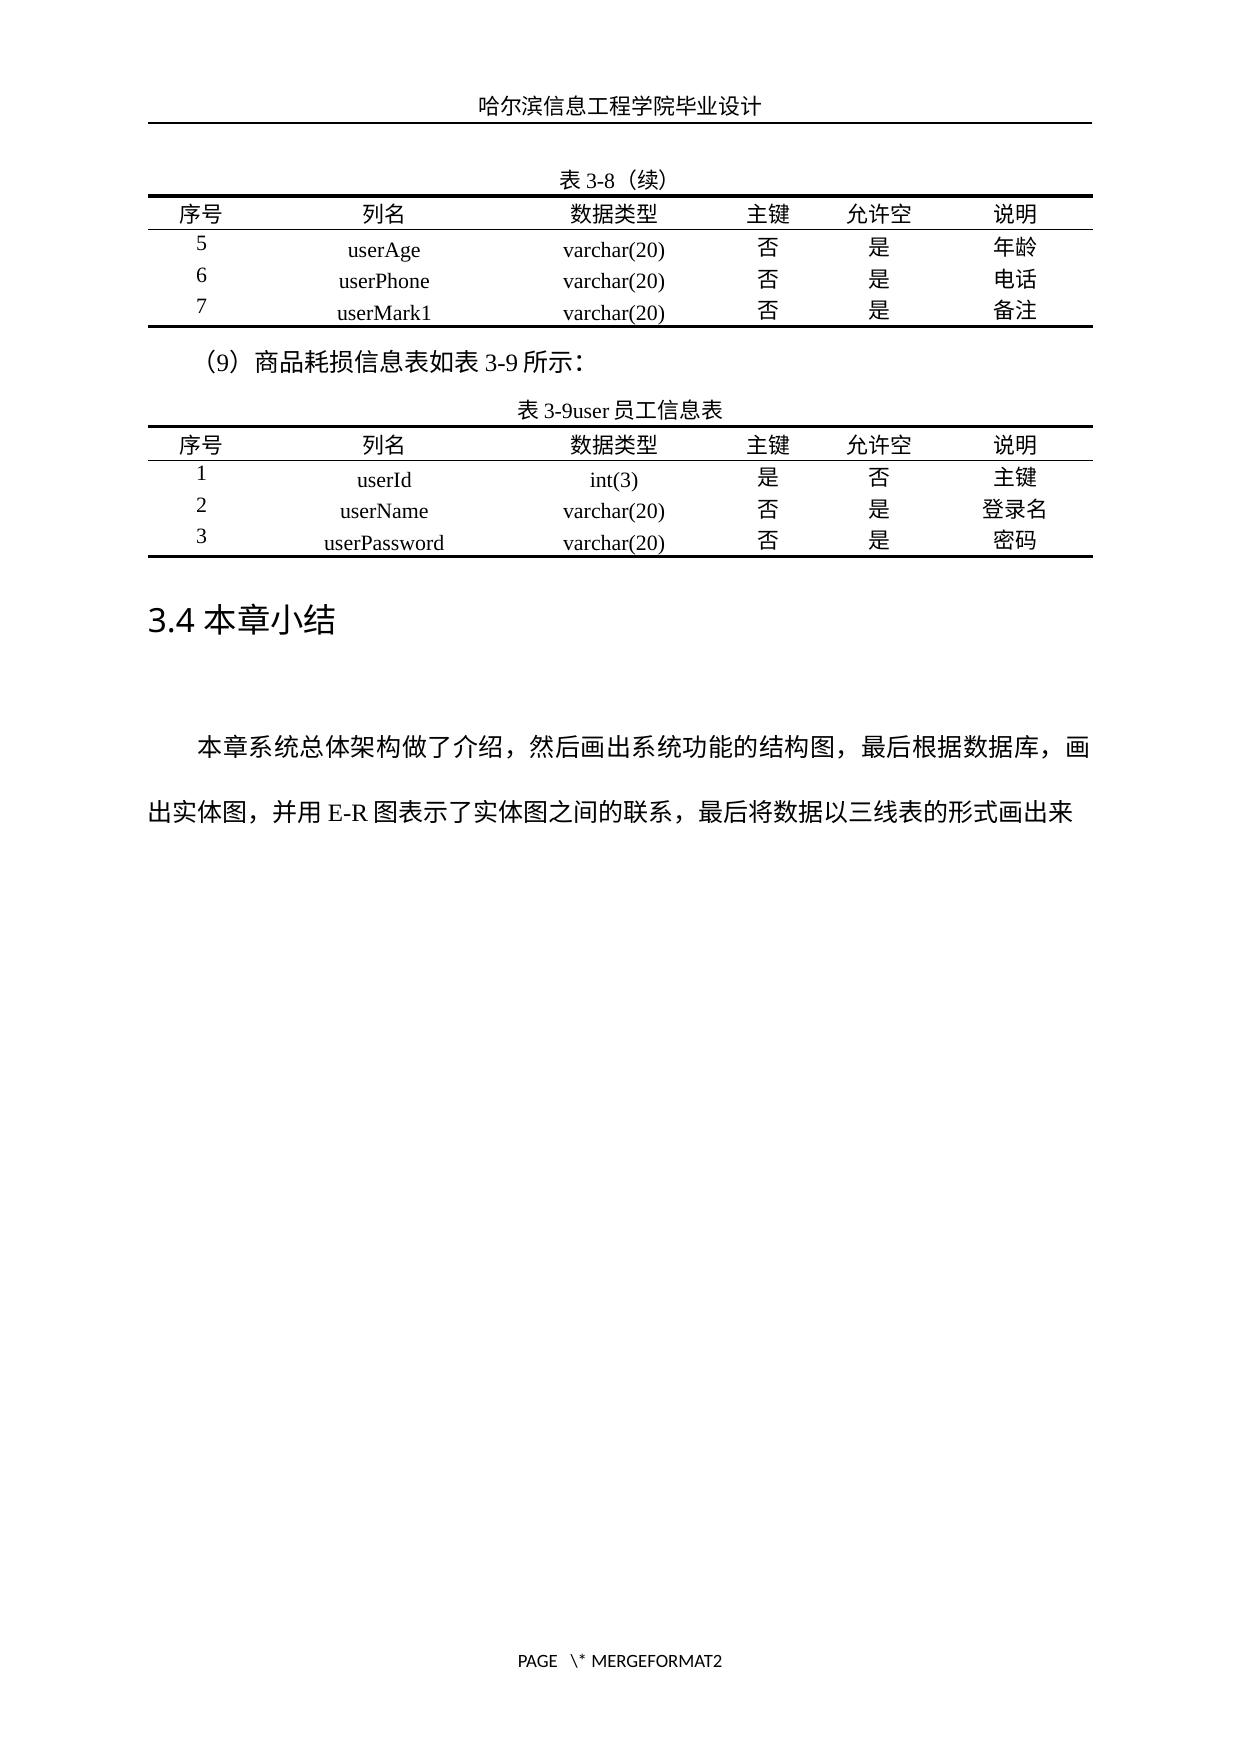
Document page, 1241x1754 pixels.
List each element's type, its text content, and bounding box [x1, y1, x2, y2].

table_cell userPassword [255, 524, 513, 555]
table_header 主键 [714, 428, 822, 460]
table_cell 年龄 [937, 230, 1093, 262]
table_cell 登录名 [937, 492, 1093, 523]
table_header 数据类型 [513, 428, 714, 460]
table_cell 5 [148, 230, 255, 262]
table_cell varchar(20) [513, 524, 714, 555]
table_cell 密码 [937, 524, 1093, 555]
table_cell 3 [148, 524, 255, 555]
table_header 数据类型 [513, 198, 714, 229]
table_cell varchar(20) [513, 262, 714, 293]
table_cell varchar(20) [513, 230, 714, 262]
table_header 说明 [937, 198, 1093, 229]
table_cell 否 [714, 262, 822, 293]
table_header 允许空 [822, 198, 937, 229]
text 表3-9user员工信息表 [148, 393, 1092, 425]
table_cell 是 [714, 461, 822, 492]
table_cell 电话 [937, 262, 1093, 293]
table_cell 2 [148, 492, 255, 523]
table_cell 6 [148, 262, 255, 293]
table_cell 是 [822, 492, 937, 523]
table_header 允许空 [822, 428, 937, 460]
table_cell 主键 [937, 461, 1093, 492]
table_header 序号 [148, 428, 255, 460]
table_cell 1 [148, 461, 255, 492]
table_header 序号 [148, 198, 255, 229]
table_cell varchar(20) [513, 294, 714, 325]
text 表3-8（续） [148, 163, 1092, 194]
table_header 主键 [714, 198, 822, 229]
table_cell 是 [822, 262, 937, 293]
table_cell 是 [822, 524, 937, 555]
table_cell 否 [714, 294, 822, 325]
table_cell 否 [714, 524, 822, 555]
table_cell 否 [714, 492, 822, 523]
table_cell userId [255, 461, 513, 492]
table_cell 7 [148, 294, 255, 325]
table_cell int(3) [513, 461, 714, 492]
table_cell varchar(20) [513, 492, 714, 523]
table_cell 否 [822, 461, 937, 492]
table_cell 是 [822, 294, 937, 325]
subtitle 3.4 本章小结 [148, 585, 1092, 650]
table_cell userPhone [255, 262, 513, 293]
table_cell userAge [255, 230, 513, 262]
table_header 列名 [255, 198, 513, 229]
table_cell userName [255, 492, 513, 523]
text （9）商品耗损信息表如表 3-9所示： [148, 328, 1092, 393]
table_cell 是 [822, 230, 937, 262]
table_cell 备注 [937, 294, 1093, 325]
table_cell 否 [714, 230, 822, 262]
table_cell userMark1 [255, 294, 513, 325]
text 本章系统总体架构做了介绍，然后画出系统功能的结构图，最后根据数据库，画出实体图，并用E-R图表示了实体图之间的联系，最后将数据以三线表的形式画出来 [148, 713, 1092, 843]
table_header 说明 [937, 428, 1093, 460]
table_header 列名 [255, 428, 513, 460]
